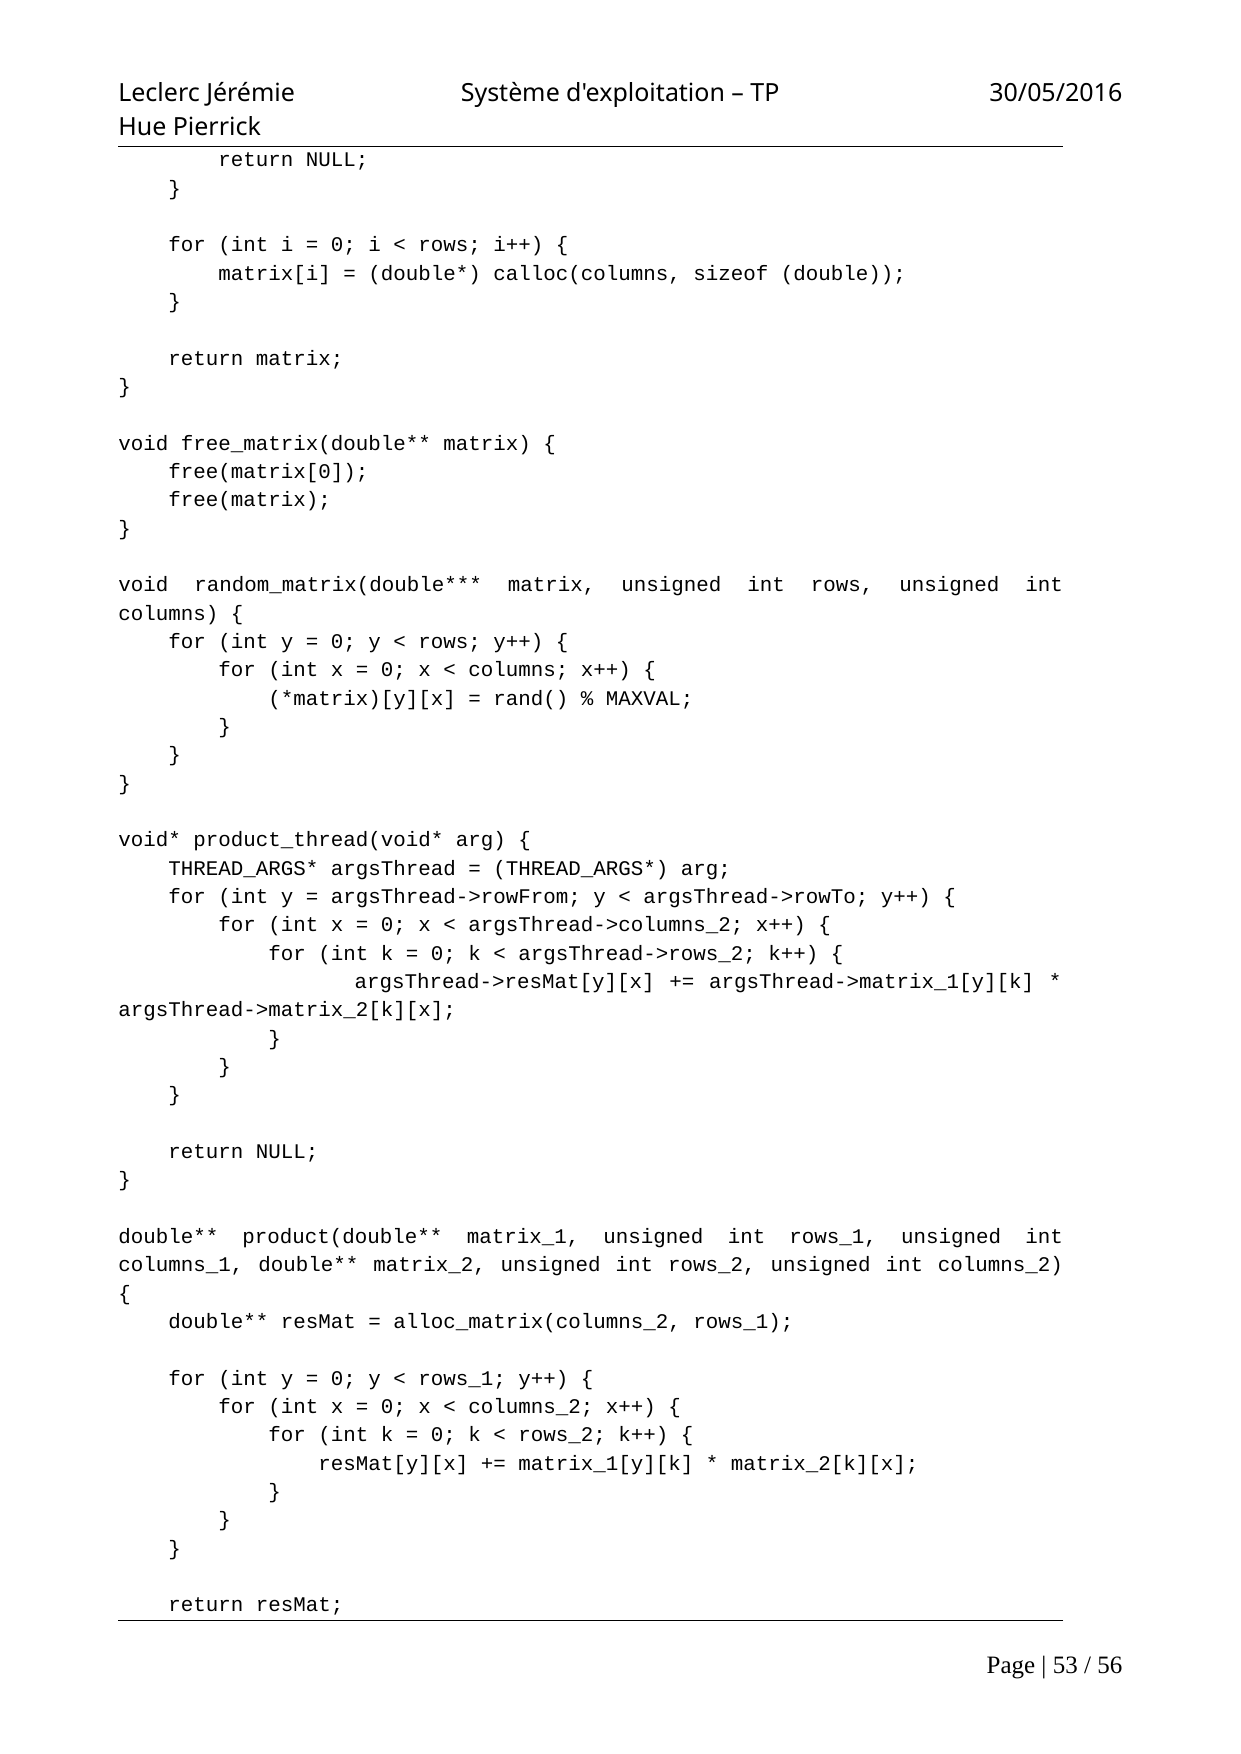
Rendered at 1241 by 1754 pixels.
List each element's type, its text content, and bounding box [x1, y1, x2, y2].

text } [118, 1478, 1063, 1505]
text } [118, 1506, 1063, 1533]
text free(matrix[0]); [118, 458, 1063, 485]
text return resMat; [118, 1591, 1063, 1620]
text for (int y = argsThread->rowFrom; y < argsThread->rowTo; y++) { [118, 883, 1063, 910]
text } [118, 713, 1063, 740]
text double** resMat = alloc_matrix(columns_2, rows_1); [118, 1308, 1063, 1335]
text for (int y = 0; y < rows_1; y++) { [118, 1364, 1063, 1391]
text for (int k = 0; k < argsThread->rows_2; k++) { [118, 939, 1063, 966]
text } [118, 373, 1063, 400]
text return NULL; [118, 147, 1063, 173]
text void* product_thread(void* arg) { [118, 826, 1063, 853]
text } [118, 288, 1063, 315]
text } [118, 1534, 1063, 1561]
text } [118, 769, 1063, 796]
text free(matrix); [118, 486, 1063, 513]
text } [118, 1166, 1063, 1193]
text double** product(double** matrix_1, unsigned int rows_1, unsigned int columns_1, double** matrix_2, unsigned int rows_2, unsigned int columns_2) { [118, 1223, 1063, 1306]
text } [118, 1081, 1063, 1108]
text } [118, 1024, 1063, 1051]
text for (int y = 0; y < rows; y++) { [118, 628, 1063, 655]
text void free_matrix(double** matrix) { [118, 429, 1063, 456]
text THREAD_ARGS* argsThread = (THREAD_ARGS*) arg; [118, 854, 1063, 881]
text for (int x = 0; x < argsThread->columns_2; x++) { [118, 911, 1063, 938]
text matrix[i] = (double*) calloc(columns, sizeof (double)); [118, 259, 1063, 286]
text for (int i = 0; i < rows; i++) { [118, 231, 1063, 258]
text } [118, 1053, 1063, 1080]
text for (int x = 0; x < columns_2; x++) { [118, 1393, 1063, 1420]
text } [118, 174, 1063, 201]
text argsThread->resMat[y][x] += argsThread->matrix_1[y][k] * argsThread->matrix_2[k][x]; [118, 968, 1063, 1023]
text for (int x = 0; x < columns; x++) { [118, 656, 1063, 683]
text } [118, 514, 1063, 541]
text resMat[y][x] += matrix_1[y][k] * matrix_2[k][x]; [118, 1449, 1063, 1476]
text (*matrix)[y][x] = rand() % MAXVAL; [118, 684, 1063, 711]
text return matrix; [118, 344, 1063, 371]
text } [118, 741, 1063, 768]
text void random_matrix(double*** matrix, unsigned int rows, unsigned int columns) { [118, 571, 1063, 626]
text for (int k = 0; k < rows_2; k++) { [118, 1421, 1063, 1448]
text return NULL; [118, 1138, 1063, 1165]
